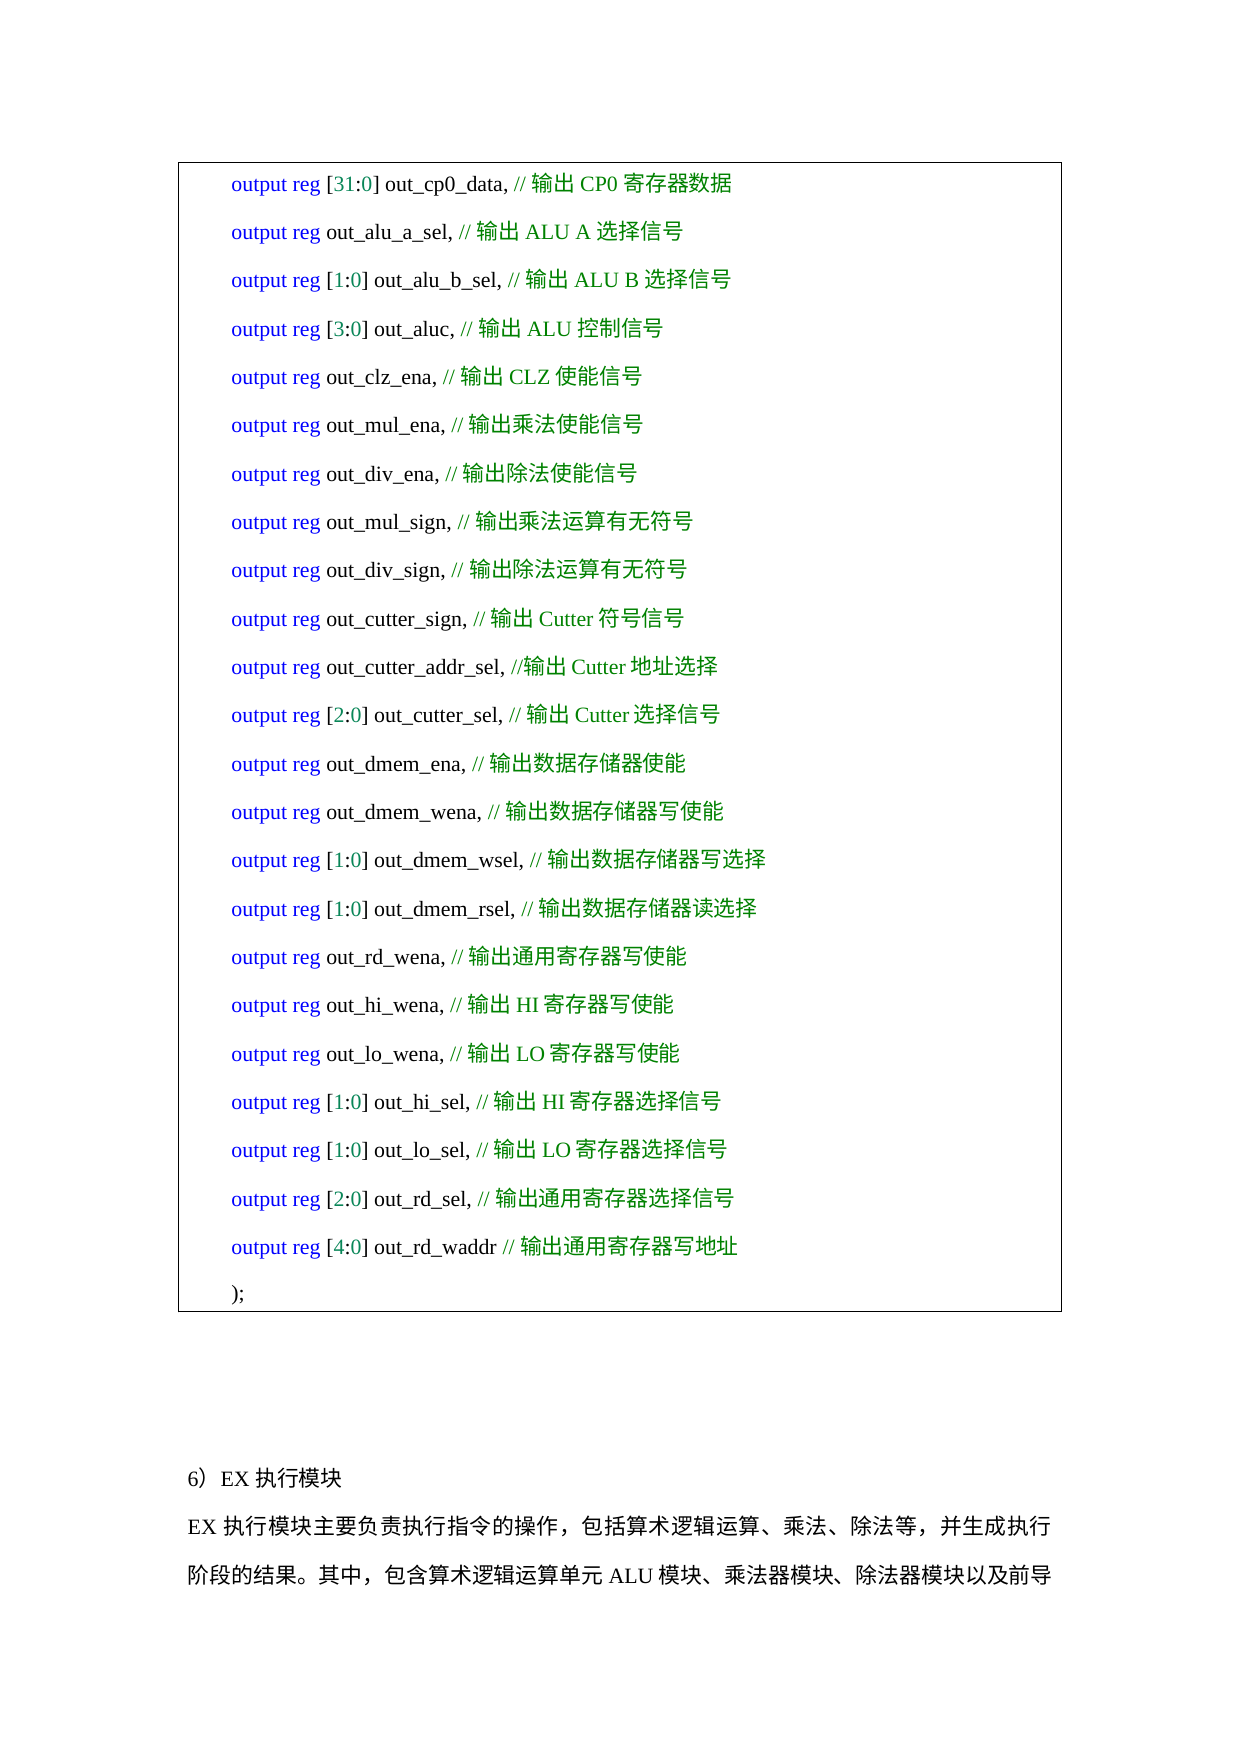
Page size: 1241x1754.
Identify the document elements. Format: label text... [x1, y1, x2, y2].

text output reg out_cutter_addr_sel, //输出Cutter地址选择 [179, 645, 1061, 681]
text output reg [3:0] out_aluc, // 输出 ALU 控制信号 [179, 307, 1061, 343]
text output reg [1:0] out_dmem_rsel, // 输出数据存储器读选择 [179, 887, 1061, 923]
text output reg out_cutter_sign, // 输出Cutter符号信号 [179, 597, 1061, 633]
text ); [179, 1274, 1061, 1311]
text output reg out_clz_ena, // 输出 CLZ 使能信号 [179, 355, 1061, 391]
text output reg out_rd_wena, // 输出通用寄存器写使能 [179, 935, 1061, 971]
text output reg [1:0] out_dmem_wsel, // 输出数据存储器写选择 [179, 839, 1061, 874]
text output reg [1:0] out_alu_b_sel, // 输出 ALU B 选择信号 [179, 259, 1061, 294]
text output reg out_div_ena, // 输出除法使能信号 [179, 452, 1061, 488]
text output reg [4:0] out_rd_waddr // 输出通用寄存器写地址 [179, 1225, 1061, 1261]
text output reg [2:0] out_cutter_sel, // 输出Cutter选择信号 [179, 694, 1061, 729]
text output reg out_dmem_wena, // 输出数据存储器写使能 [179, 790, 1061, 826]
text output reg out_dmem_ena, // 输出数据存储器使能 [179, 742, 1061, 778]
text output reg out_hi_wena, // 输出HI寄存器写使能 [179, 984, 1061, 1019]
text output reg out_mul_sign, // 输出乘法运算有无符号 [179, 500, 1061, 536]
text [187, 1509, 1053, 1590]
text output reg out_lo_wena, // 输出LO寄存器写使能 [179, 1032, 1061, 1068]
text output reg [1:0] out_hi_sel, // 输出HI寄存器选择信号 [179, 1080, 1061, 1116]
text output reg [2:0] out_rd_sel, // 输出通用寄存器选择信号 [179, 1177, 1061, 1213]
text output reg out_div_sign, // 输出除法运算有无符号 [179, 549, 1061, 584]
text output reg [31:0] out_cp0_data, // 输出 CP0 寄存器数据 [179, 163, 1061, 198]
text 6）EX 执行模块 [187, 1460, 1053, 1493]
text output reg out_mul_ena, // 输出乘法使能信号 [179, 404, 1061, 439]
text output reg out_alu_a_sel, // 输出 ALU A 选择信号 [179, 210, 1061, 246]
text output reg [1:0] out_lo_sel, // 输出LO寄存器选择信号 [179, 1129, 1061, 1164]
